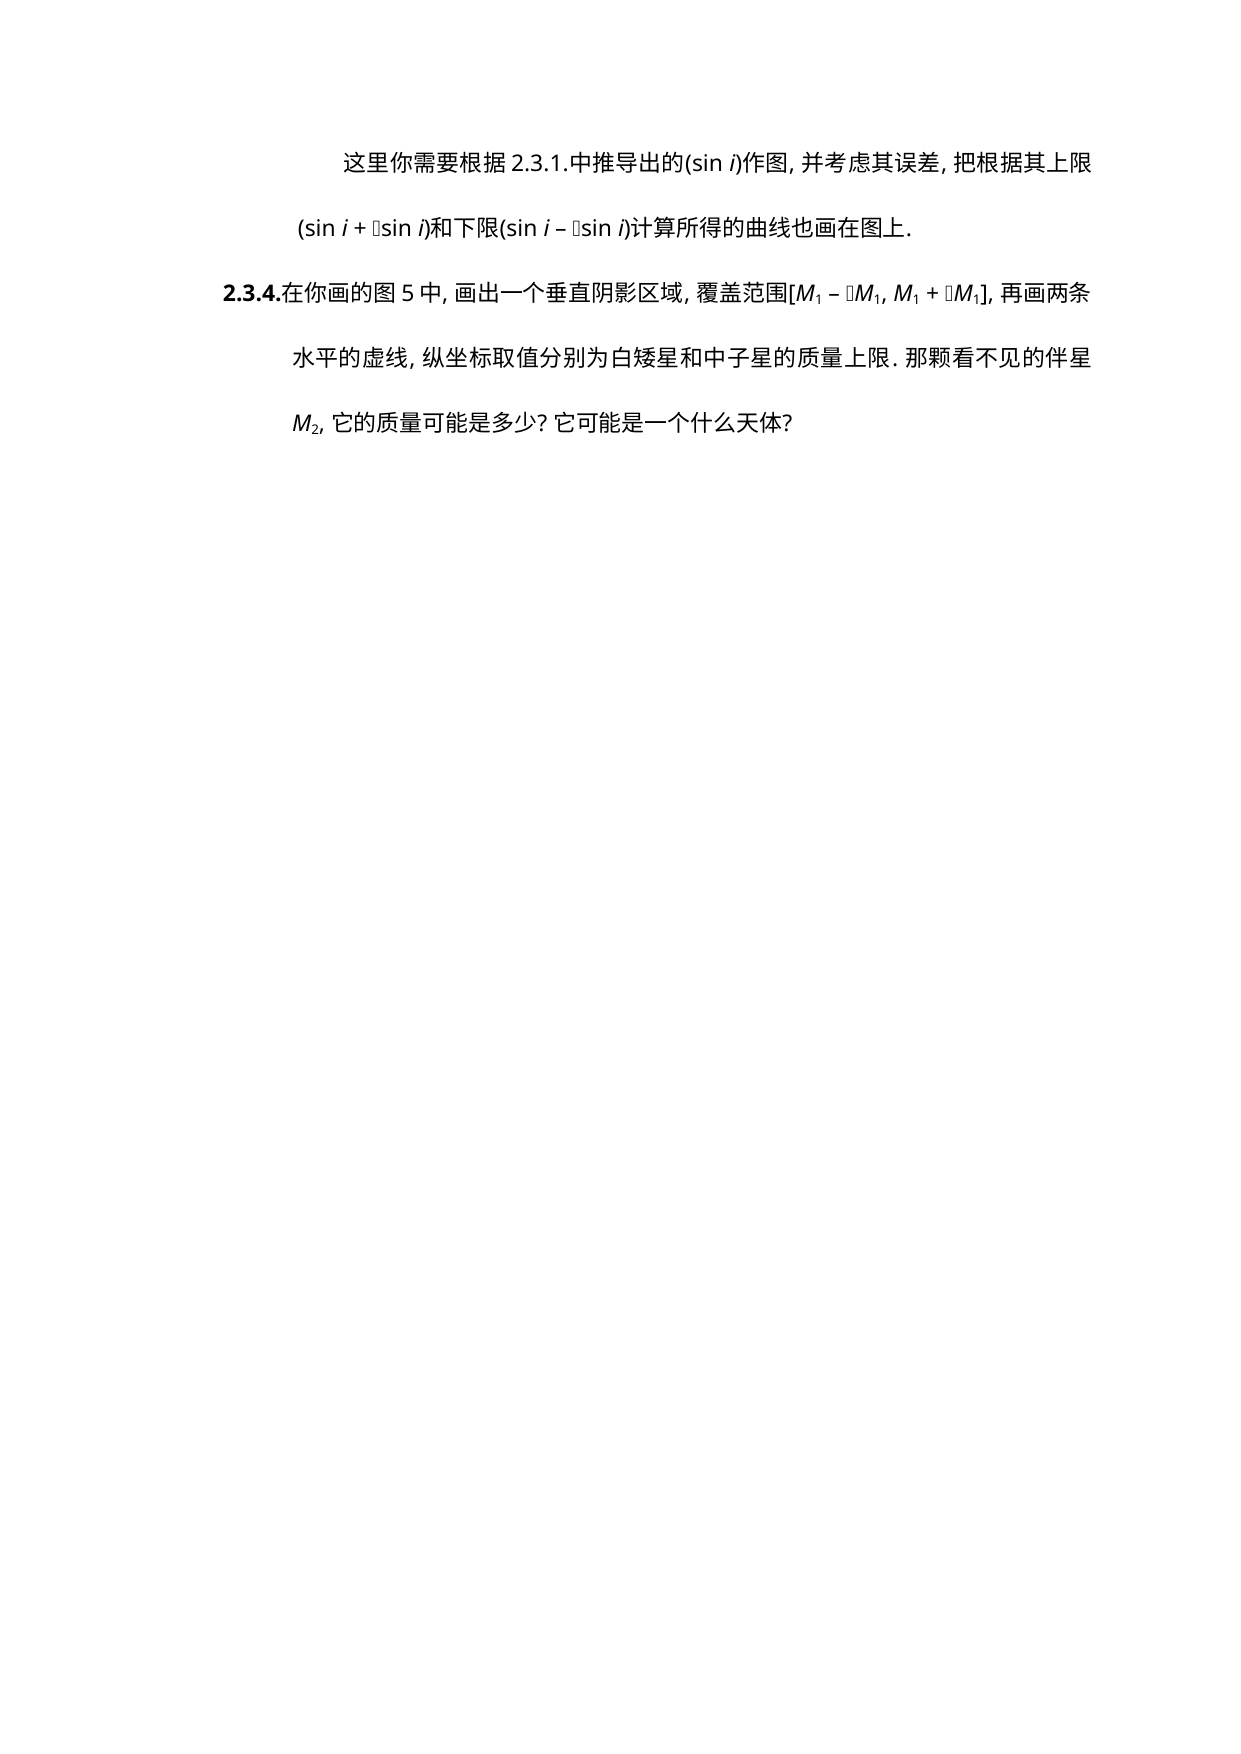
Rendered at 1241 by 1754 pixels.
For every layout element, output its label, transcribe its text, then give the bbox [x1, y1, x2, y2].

text 这里你需要根据2.3.1.中推导出的(sin i)作图, 并考虑其误差, 把根据其上限(sin i + sin i)和下限(sin i – sin i)计算所得的曲线也画在图上. [298, 129, 1092, 259]
text 2.3.4.在你画的图5中, 画出一个垂直阴影区域, 覆盖范围[M1 – M1, M1 + M1], 再画两条水平的虚线, 纵坐标取值分别为白矮星和中子星的质量上限. 那颗看不见的伴星M2, 它的质量可能是多少? 它可能是一个什么天体? [223, 259, 1092, 454]
